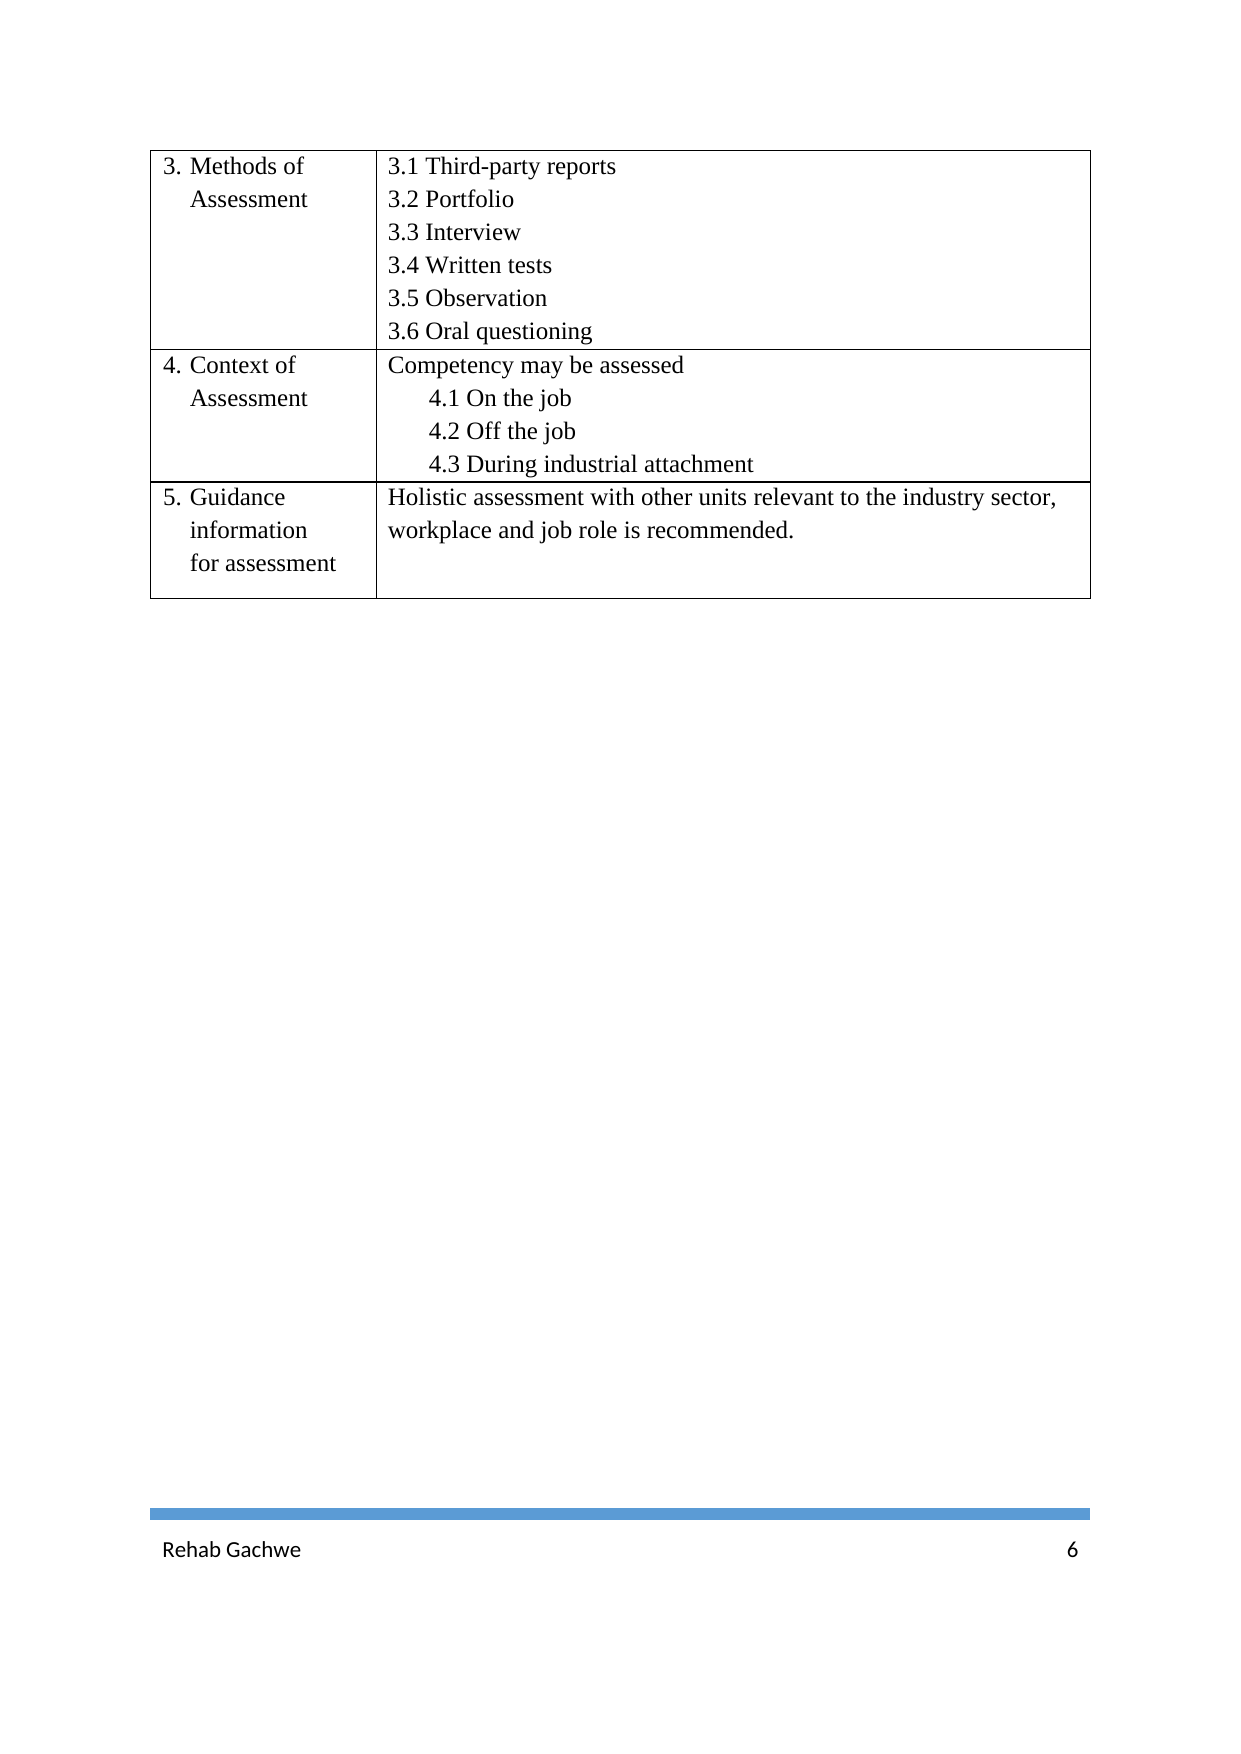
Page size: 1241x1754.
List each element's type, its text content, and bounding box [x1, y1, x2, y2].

table_cell Methods of Assessment [151, 151, 376, 349]
table_cell Context of Assessment [151, 350, 376, 481]
table_cell Holistic assessment with other units relevant to the industry sector, workplace and job role is recommended. [377, 483, 1090, 598]
table_cell Third-party reports Portfolio Interview Written tests Observation Oral questioning [377, 151, 1090, 349]
table_cell Competency may be assessed On the job Off the job During industrial attachment [377, 350, 1090, 481]
table_cell Guidance information for assessment [151, 483, 376, 598]
